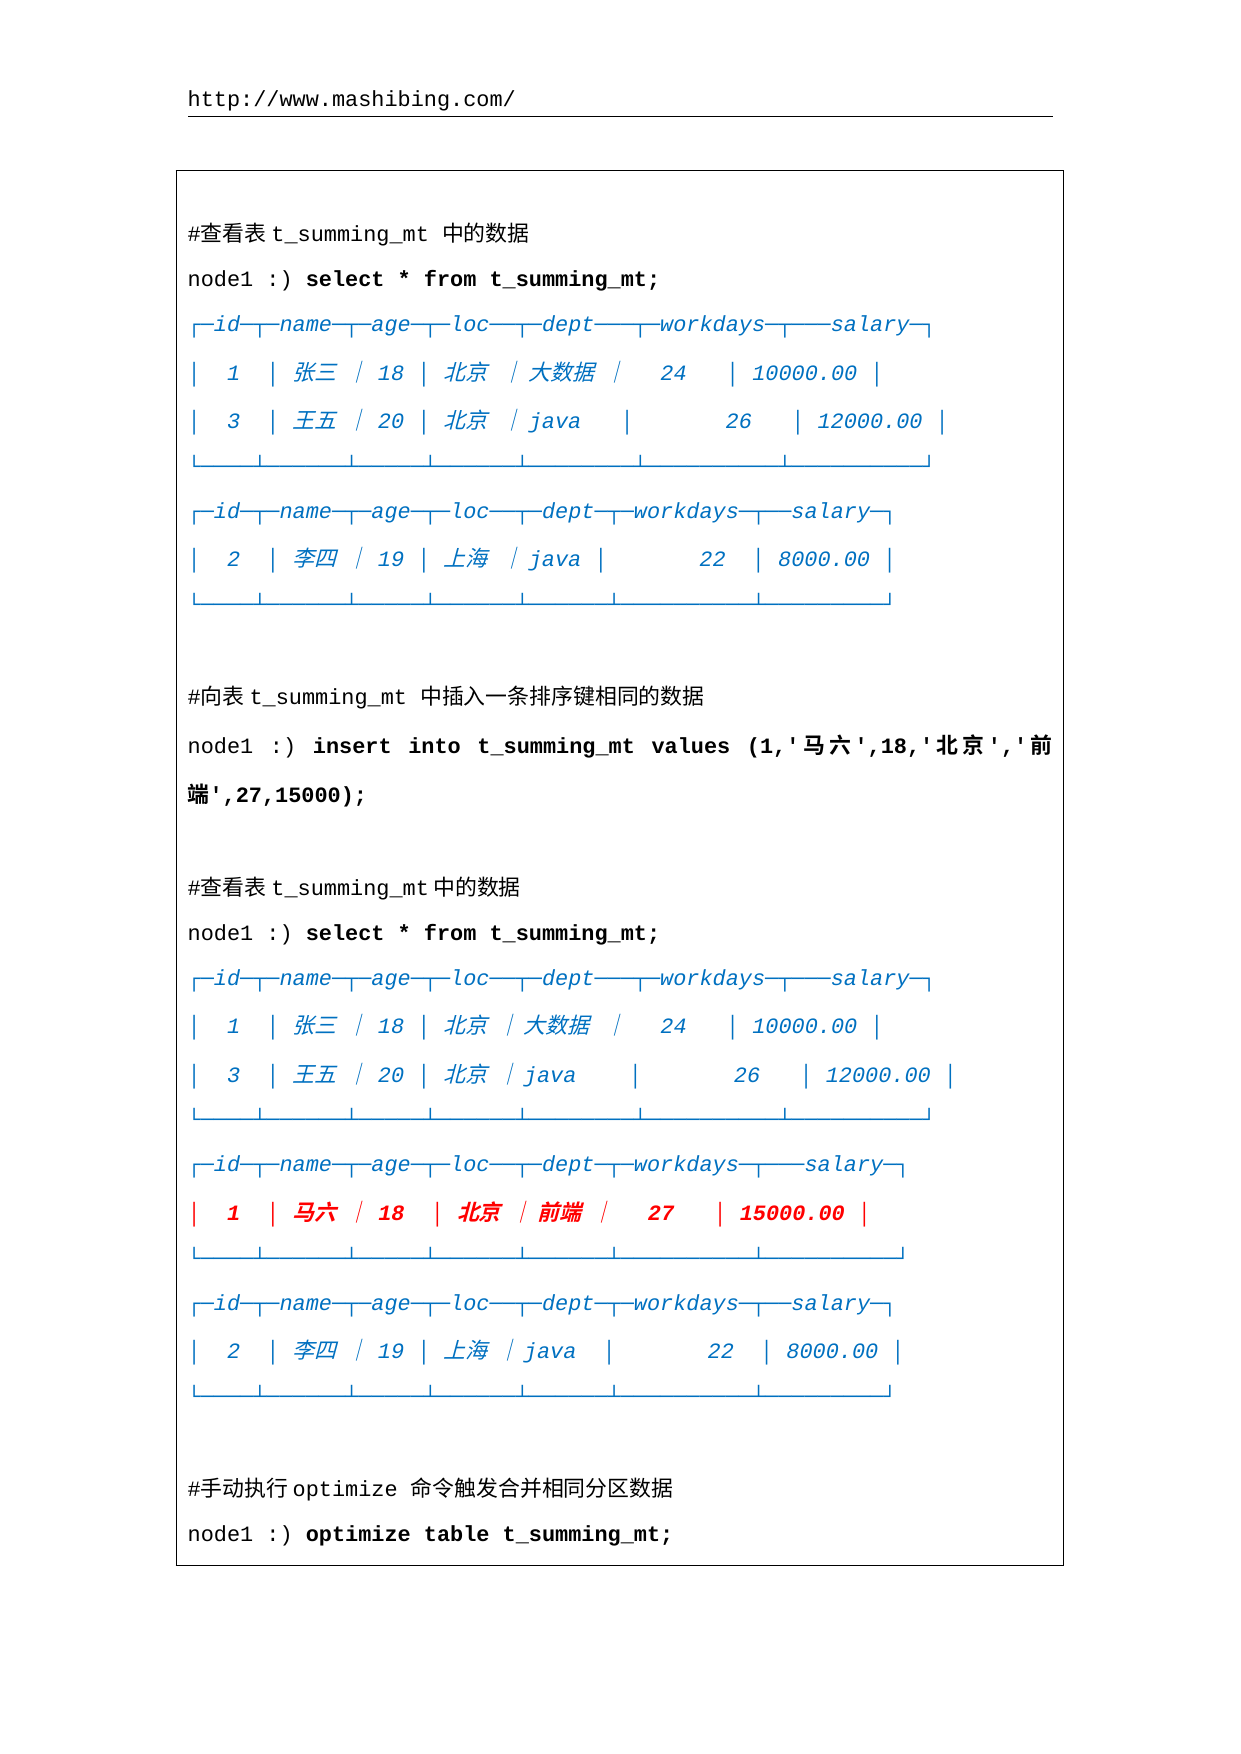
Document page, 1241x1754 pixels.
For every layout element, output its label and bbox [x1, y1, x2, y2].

table_header [177, 171, 1063, 1564]
